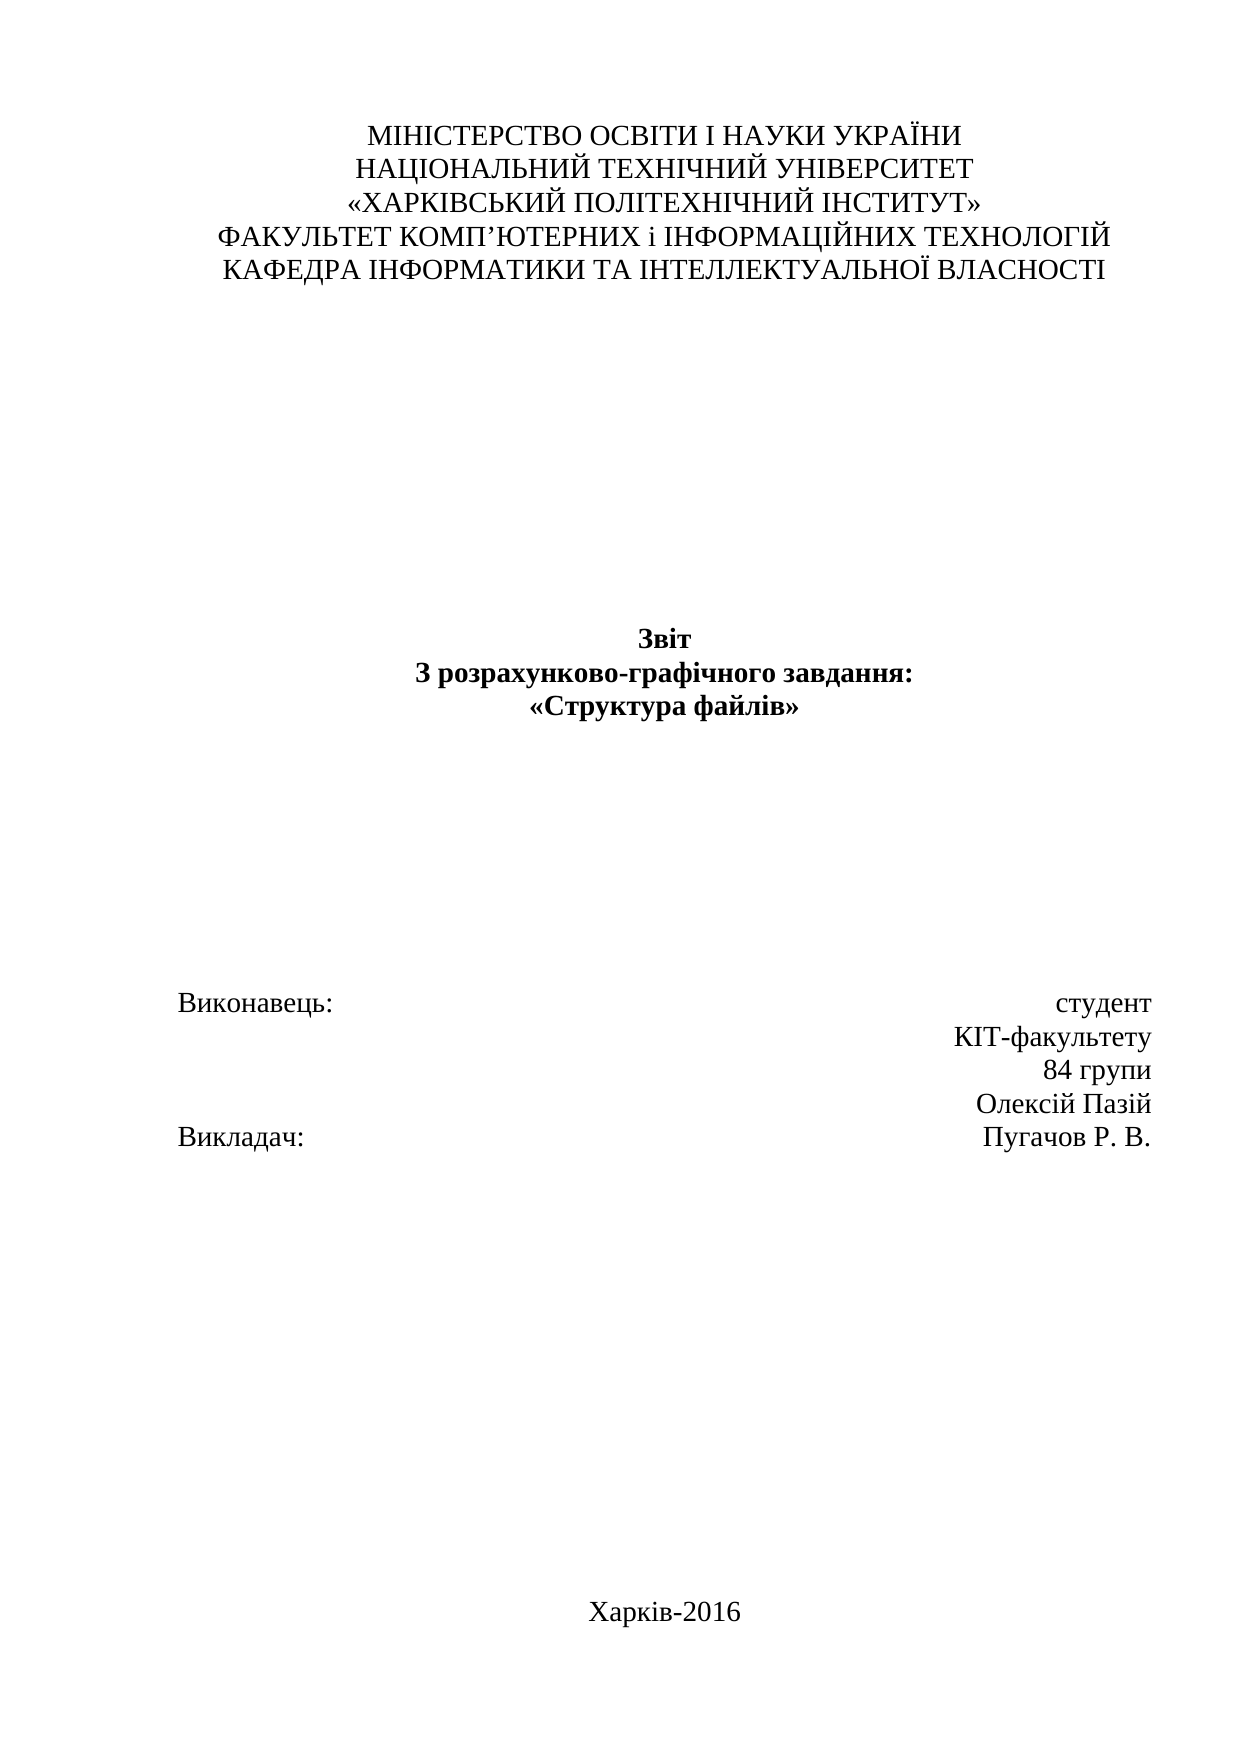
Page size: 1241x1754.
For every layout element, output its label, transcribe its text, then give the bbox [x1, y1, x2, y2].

text ФАКУЛЬТЕТ КОМП’ЮТЕРНИХ і ІНФОРМАЦІЙНИХ ТЕХНОЛОГІЙ [177, 219, 1152, 252]
text 84 групи [177, 1052, 1152, 1086]
text Виконавець: студент КІТ-факультету [177, 985, 1152, 1052]
text КАФЕДРА ІНФОРМАТИКИ ТА ІНТЕЛЛЕКТУАЛЬНОЇ ВЛАСНОСТІ [177, 252, 1152, 286]
text Харків-2016 [177, 1594, 1152, 1628]
text МІНІСТЕРСТВО ОСВІТИ І НАУКИ УКРАЇНИ [177, 118, 1152, 152]
text НАЦІОНАЛЬНИЙ ТЕХНІЧНИЙ УНІВЕРСИТЕТ [177, 152, 1152, 185]
text Викладач: Пугачов Р. В. [177, 1119, 1152, 1153]
text «ХАРКІВСЬКИЙ ПОЛІТЕХНІЧНИЙ ІНСТИТУТ» [177, 185, 1152, 219]
text Звіт [177, 621, 1152, 655]
text «Структура файлів» [177, 688, 1152, 722]
text Олексій Пазій [177, 1086, 1152, 1119]
text З розрахунково-графічного завдання: [177, 655, 1152, 688]
